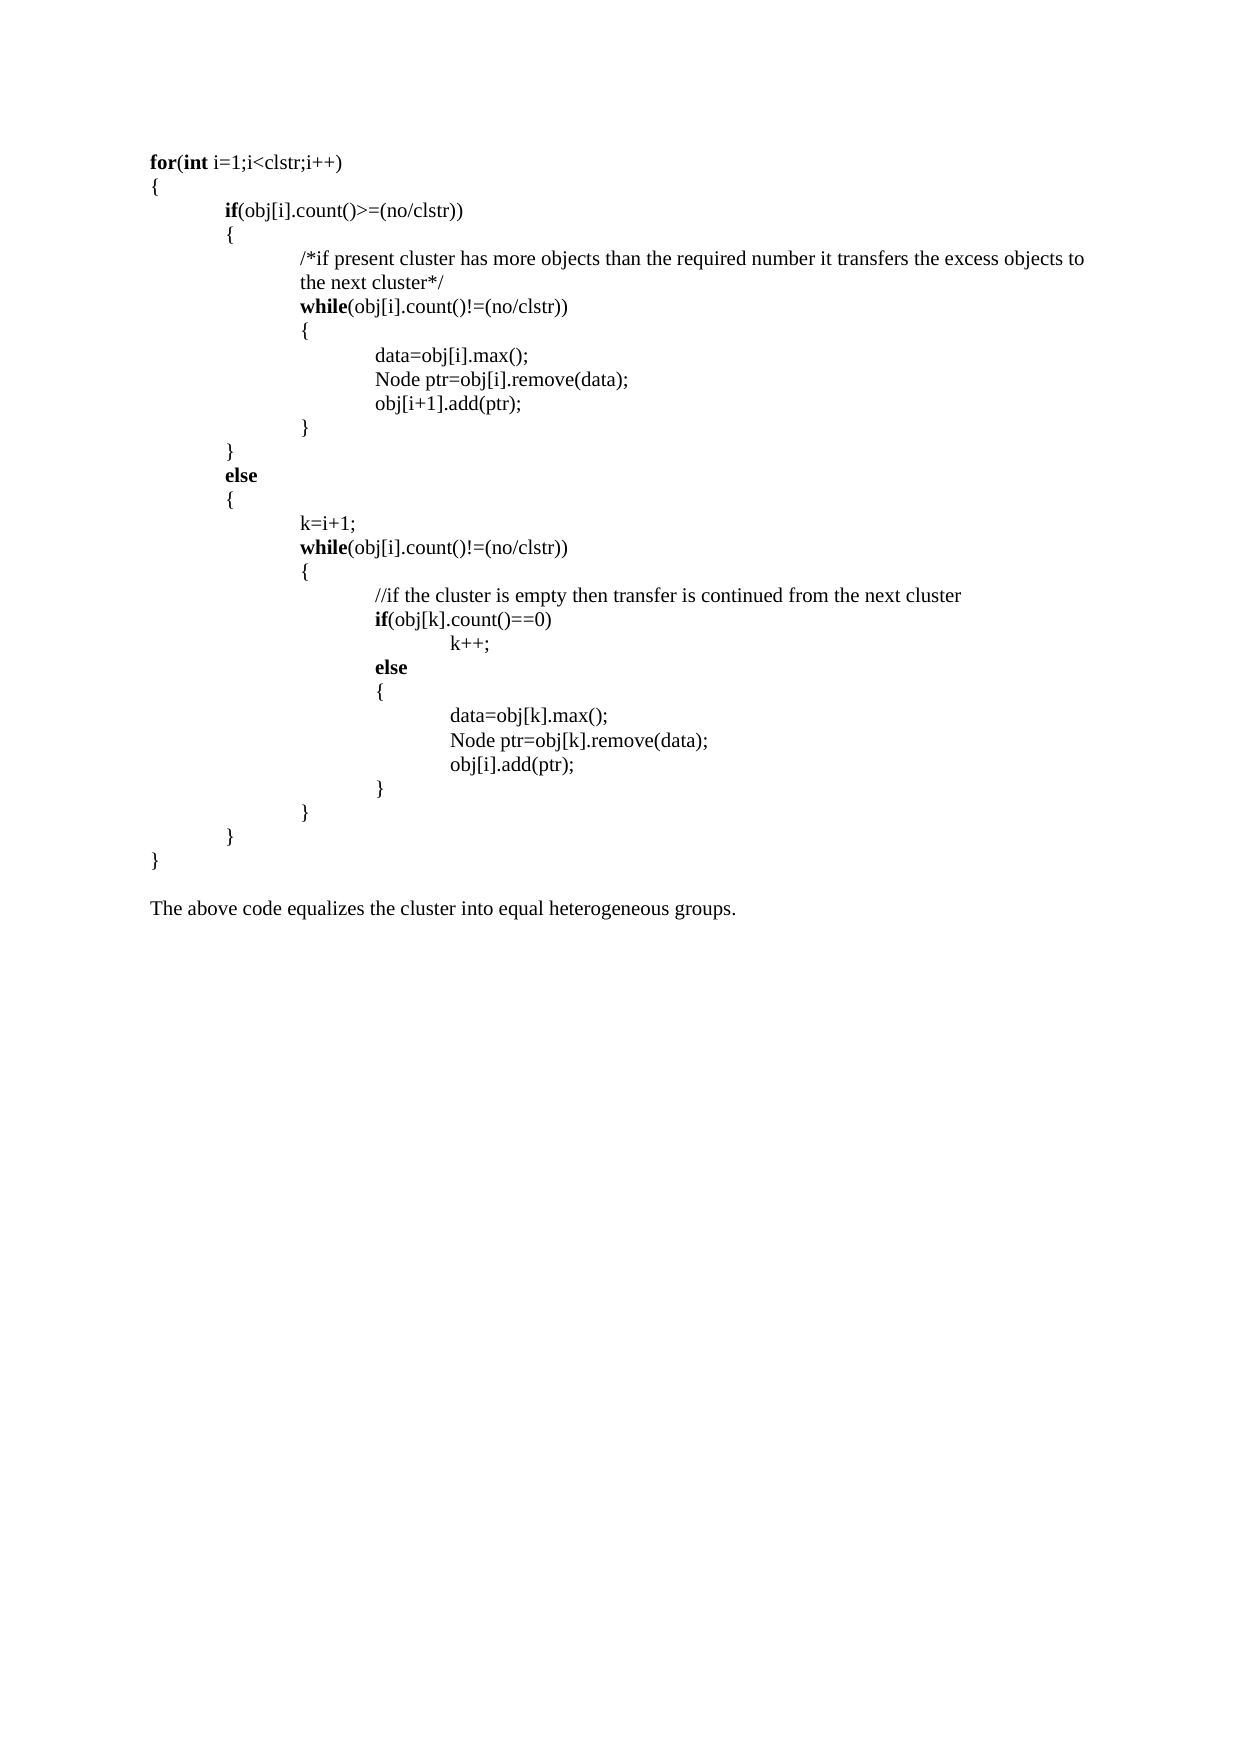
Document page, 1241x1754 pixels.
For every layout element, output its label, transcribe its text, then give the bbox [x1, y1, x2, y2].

text obj[i].add(ptr); [150, 752, 1090, 776]
text } [150, 824, 1090, 848]
text Node ptr=obj[k].remove(data); [150, 727, 1090, 752]
text while(obj[i].count()!=(no/clstr)) [150, 535, 1090, 559]
text } [150, 439, 1090, 463]
text else [150, 655, 1090, 679]
text The above code equalizes the cluster into equal heterogeneous groups. [150, 896, 1090, 920]
text if(obj[i].count()>=(no/clstr)) [150, 198, 1090, 222]
text data=obj[k].max(); [150, 703, 1090, 727]
text } [150, 800, 1090, 824]
text obj[i+1].add(ptr); [150, 391, 1090, 415]
text { [150, 487, 1090, 511]
text { [150, 679, 1090, 703]
text /*if present cluster has more objects than the required number it transfers the excess objects to the next cluster*/ [300, 246, 1090, 294]
text } [150, 776, 1090, 800]
text else [150, 463, 1090, 487]
text while(obj[i].count()!=(no/clstr)) [150, 294, 1090, 318]
text } [150, 415, 1090, 439]
text } [150, 848, 1090, 872]
text for(int i=1;i<clstr;i++) [150, 150, 1090, 174]
text k++; [150, 631, 1090, 655]
text if(obj[k].count()==0) [150, 607, 1090, 631]
text //if the cluster is empty then transfer is continued from the next cluster [150, 583, 1090, 607]
text { [150, 222, 1090, 246]
text { [150, 318, 1090, 342]
text { [150, 174, 1090, 198]
text data=obj[i].max(); [150, 342, 1090, 367]
text Node ptr=obj[i].remove(data); [150, 367, 1090, 391]
text { [150, 559, 1090, 583]
text k=i+1; [150, 511, 1090, 535]
